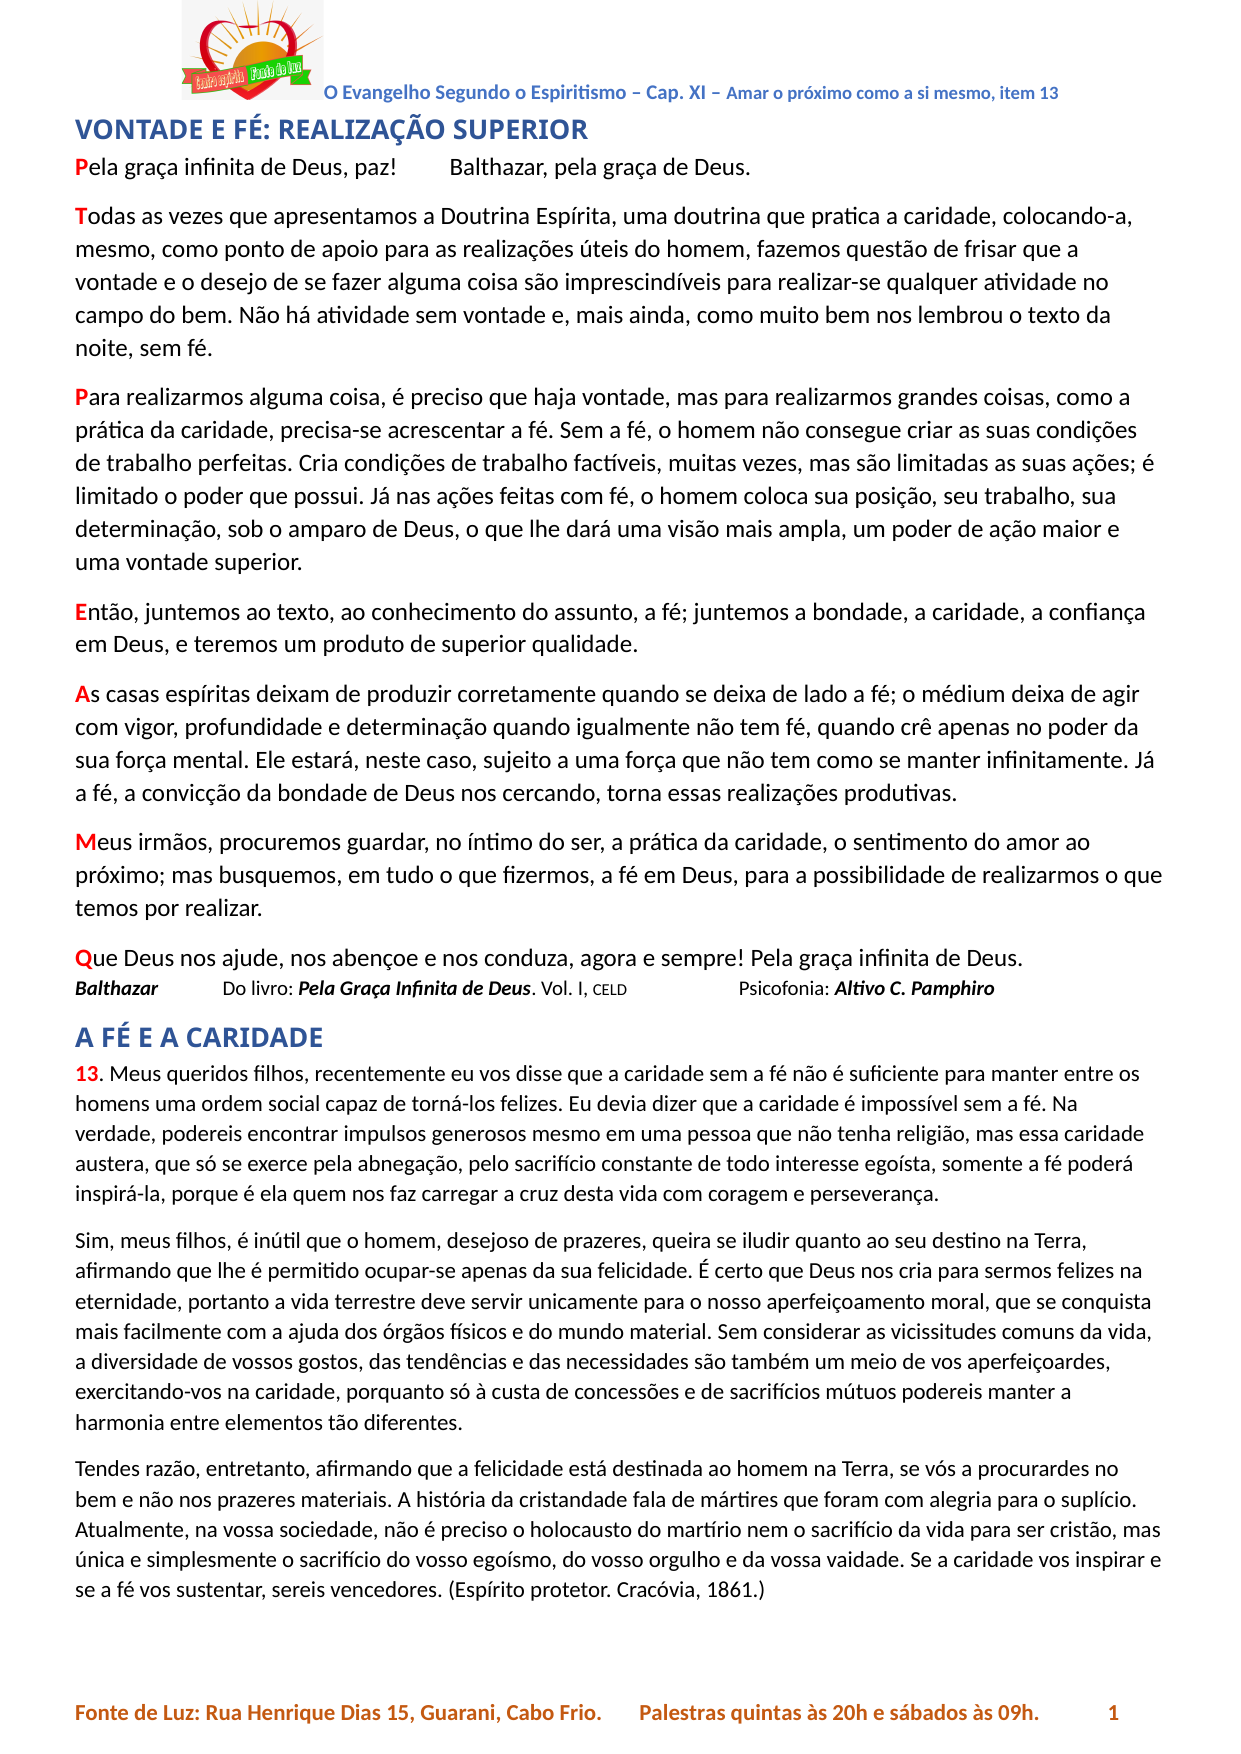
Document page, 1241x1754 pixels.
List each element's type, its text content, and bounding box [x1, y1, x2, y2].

text Tendes razão, entretanto, afirmando que a felicidade está destinada ao homem na Terra, se vós a procurardes no bem e não nos prazeres materiais. A história da cristandade fala de mártires que foram com alegria para o suplício. Atualmente, na vossa sociedade, não é preciso o holocausto do martírio nem o sacrifício da vida para ser cristão, mas única e simplesmente o sacrifício do vosso egoísmo, do vosso orgulho e da vossa vaidade. Se a caridade vos inspirar e se a fé vos sustentar, sereis vencedores. (Espírito protetor. Cracóvia, 1861.) [75, 1454, 1165, 1603]
text Balthazar Do livro: Pela Graça Infinita de Deus. Vol. I, CELD Psicofonia: Altivo C. Pamphiro [75, 975, 1165, 1000]
text Todas as vezes que apresentamos a Doutrina Espírita, uma doutrina que pratica a caridade, colocando-a, mesmo, como ponto de apoio para as realizações úteis do homem, fazemos questão de frisar que a vontade e o desejo de se fazer alguma coisa são imprescindíveis para realizar-se qualquer atividade no campo do bem. Não há atividade sem vontade e, mais ainda, como muito bem nos lembrou o texto da noite, sem fé. [75, 200, 1165, 362]
text Meus irmãos, procuremos guardar, no íntimo do ser, a prática da caridade, o sentimento do amor ao próximo; mas busquemos, em tudo o que fizermos, a fé em Deus, para a possibilidade de realizarmos o que temos por realizar. [75, 826, 1165, 923]
subtitle VONTADE E FÉ: REALIZAÇÃO SUPERIOR [75, 111, 1165, 148]
picture [181, 0, 324, 100]
text Sim, meus filhos, é inútil que o homem, desejoso de prazeres, queira se iludir quanto ao seu destino na Terra, afirmando que lhe é permitido ocupar-se apenas da sua felicidade. É certo que Deus nos cria para sermos felizes na eternidade, portanto a vida terrestre deve servir unicamente para o nosso aperfeiçoamento moral, que se conquista mais facilmente com a ajuda dos órgãos físicos e do mundo material. Sem considerar as vicissitudes comuns da vida, a diversidade de vossos gostos, das tendências e das necessidades são também um meio de vos aperfeiçoardes, exercitando-vos na caridade, porquanto só à custa de concessões e de sacrifícios mútuos podereis manter a harmonia entre elementos tão diferentes. [75, 1226, 1165, 1436]
text As casas espíritas deixam de produzir corretamente quando se deixa de lado a fé; o médium deixa de agir com vigor, profundidade e determinação quando igualmente não tem fé, quando crê apenas no poder da sua força mental. Ele estará, neste caso, sujeito a uma força que não tem como se manter infinitamente. Já a fé, a convicção da bondade de Deus nos cercando, torna essas realizações produtivas. [75, 678, 1165, 807]
text Para realizarmos alguma coisa, é preciso que haja vontade, mas para realizarmos grandes coisas, como a prática da caridade, precisa-se acrescentar a fé. Sem a fé, o homem não consegue criar as suas condições de trabalho perfeitas. Cria condições de trabalho factíveis, muitas vezes, mas são limitadas as suas ações; é limitado o poder que possui. Já nas ações feitas com fé, o homem coloca sua posição, seu trabalho, sua determinação, sob o amparo de Deus, o que lhe dará uma visão mais ampla, um poder de ação maior e uma vontade superior. [75, 381, 1165, 577]
subtitle A FÉ E A CARIDADE [75, 1019, 1165, 1056]
text Pela graça infinita de Deus, paz! Balthazar, pela graça de Deus. [75, 151, 1165, 181]
text Então, juntemos ao texto, ao conhecimento do assunto, a fé; juntemos a bondade, a caridade, a confiança em Deus, e teremos um produto de superior qualidade. [75, 596, 1165, 659]
text 13. Meus queridos filhos, recentemente eu vos disse que a caridade sem a fé não é suficiente para manter entre os homens uma ordem social capaz de torná-los felizes. Eu devia dizer que a caridade é impossível sem a fé. Na verdade, podereis encontrar impulsos generosos mesmo em uma pessoa que não tenha religião, mas essa caridade austera, que só se exerce pela abnegação, pelo sacrifício constante de todo interesse egoísta, somente a fé poderá inspirá-la, porque é ela quem nos faz carregar a cruz desta vida com coragem e perseverança. [75, 1059, 1165, 1207]
text Que Deus nos ajude, nos abençoe e nos conduza, agora e sempre! Pela graça infinita de Deus. [75, 942, 1165, 972]
